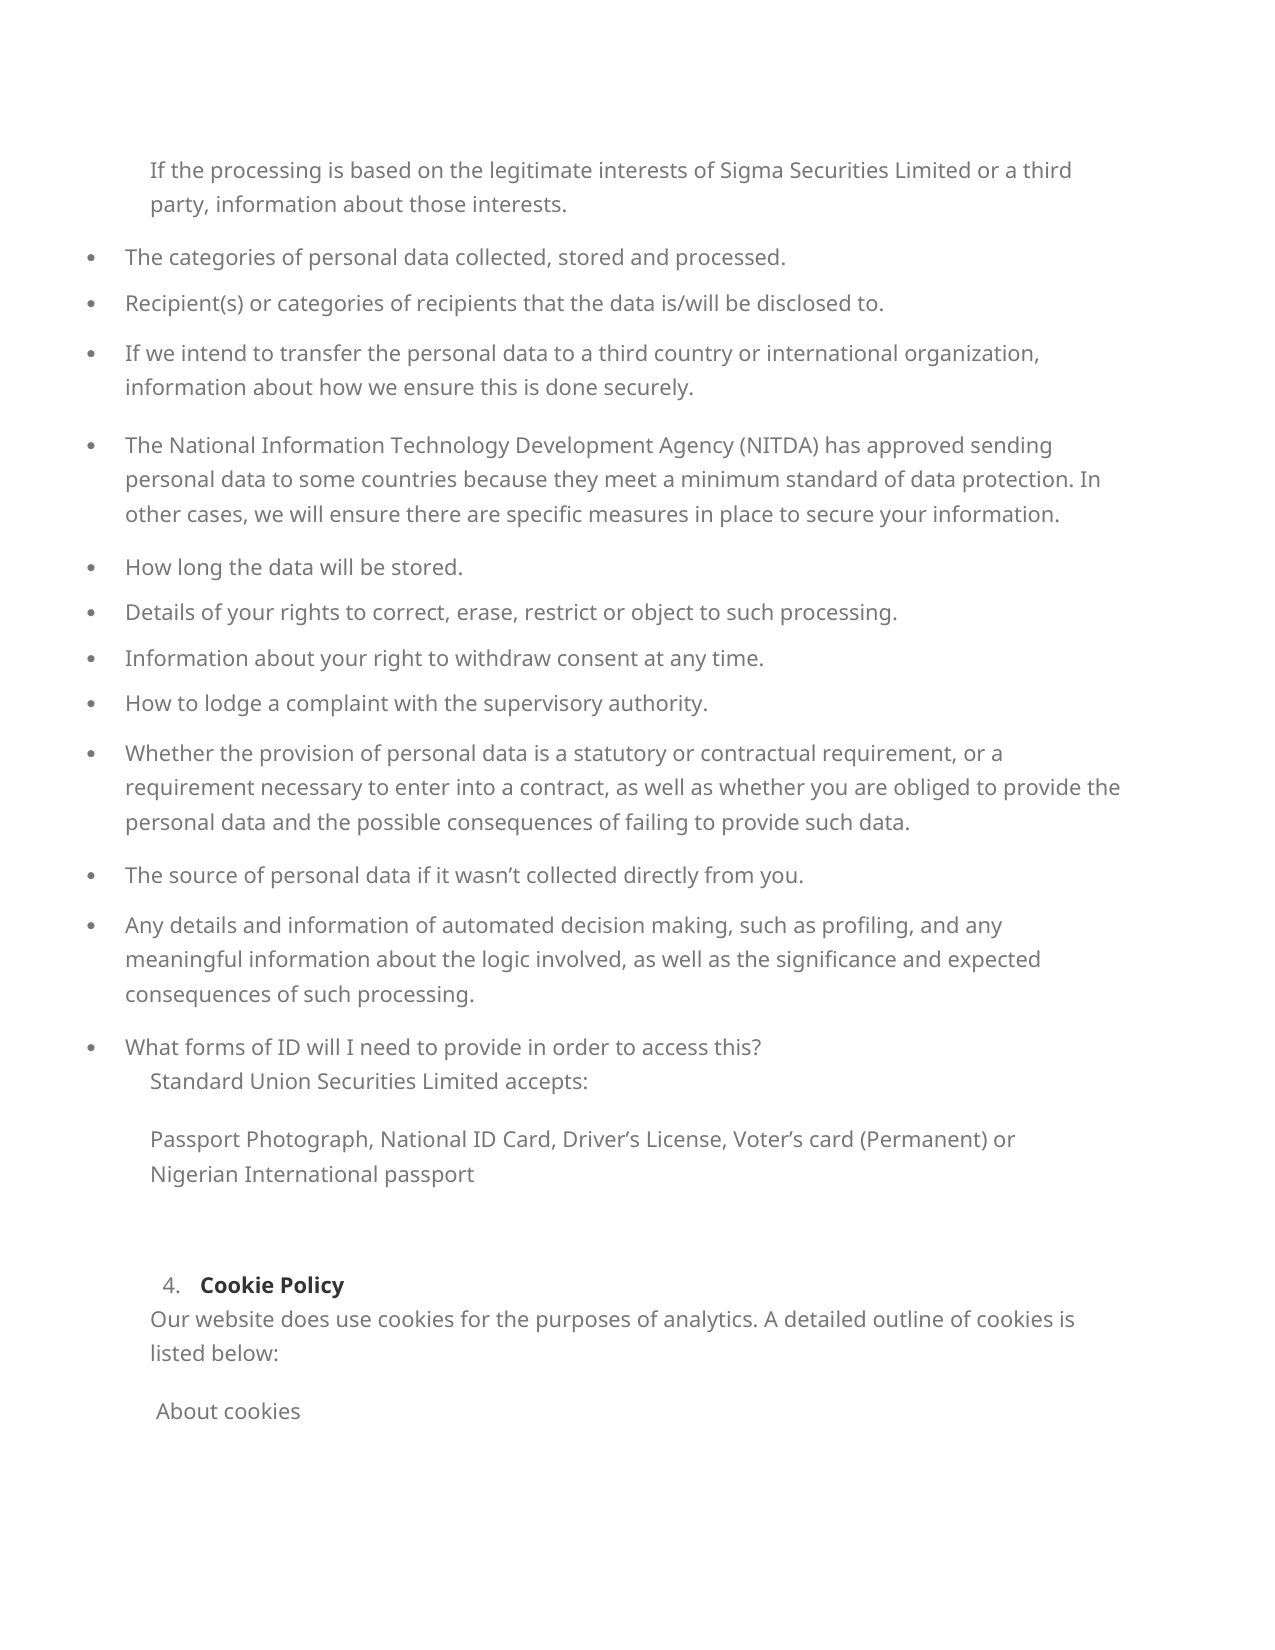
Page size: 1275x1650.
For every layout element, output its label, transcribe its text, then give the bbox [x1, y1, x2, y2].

list Details of your rights to correct, erase, restrict or object to such processing. [87, 597, 1125, 627]
text Standard Union Securities Limited accepts: [150, 1062, 1125, 1096]
list The source of personal data if it wasn’t collected directly from you. [87, 860, 1125, 890]
list The National Information Technology Development Agency (NITDA) has approved sending personal data to some countries because they meet a minimum standard of data protection. In other cases, we will ensure there are specific measures in place to secure your information. [87, 425, 1125, 528]
list Whether the provision of personal data is a statutory or contractual requirement, or a requirement necessary to enter into a contract, as well as whether you are obliged to provide the personal data and the possible consequences of failing to provide such data. [87, 733, 1125, 837]
list Any details and information of automated decision making, such as profiling, and any meaningful information about the logic involved, as well as the significance and expected consequences of such processing. [87, 905, 1125, 1008]
list Information about your right to withdraw consent at any time. [87, 643, 1125, 672]
list The categories of personal data collected, stored and processed. [87, 242, 1125, 272]
list How to lodge a complaint with the supervisory authority. [87, 688, 1125, 718]
list Recipient(s) or categories of recipients that the data is/will be disclosed to. [87, 288, 1125, 317]
list How long the data will be stored. [87, 552, 1125, 582]
text About cookies [150, 1392, 1125, 1426]
text If the processing is based on the legitimate interests of Sigma Securities Limited or a third party, information about those interests. [150, 150, 1125, 219]
list If we intend to transfer the personal data to a third country or international organization, information about how we ensure this is done securely. [87, 333, 1125, 402]
text Passport Photograph, National ID Card, Driver’s License, Voter’s card (Permanent) or Nigerian International passport [150, 1119, 1125, 1188]
list Cookie Policy [162, 1269, 1125, 1299]
text Our website does use cookies for the purposes of analytics. A detailed outline of cookies is listed below: [150, 1299, 1125, 1368]
list What forms of ID will I need to provide in order to access this? [87, 1032, 1125, 1062]
